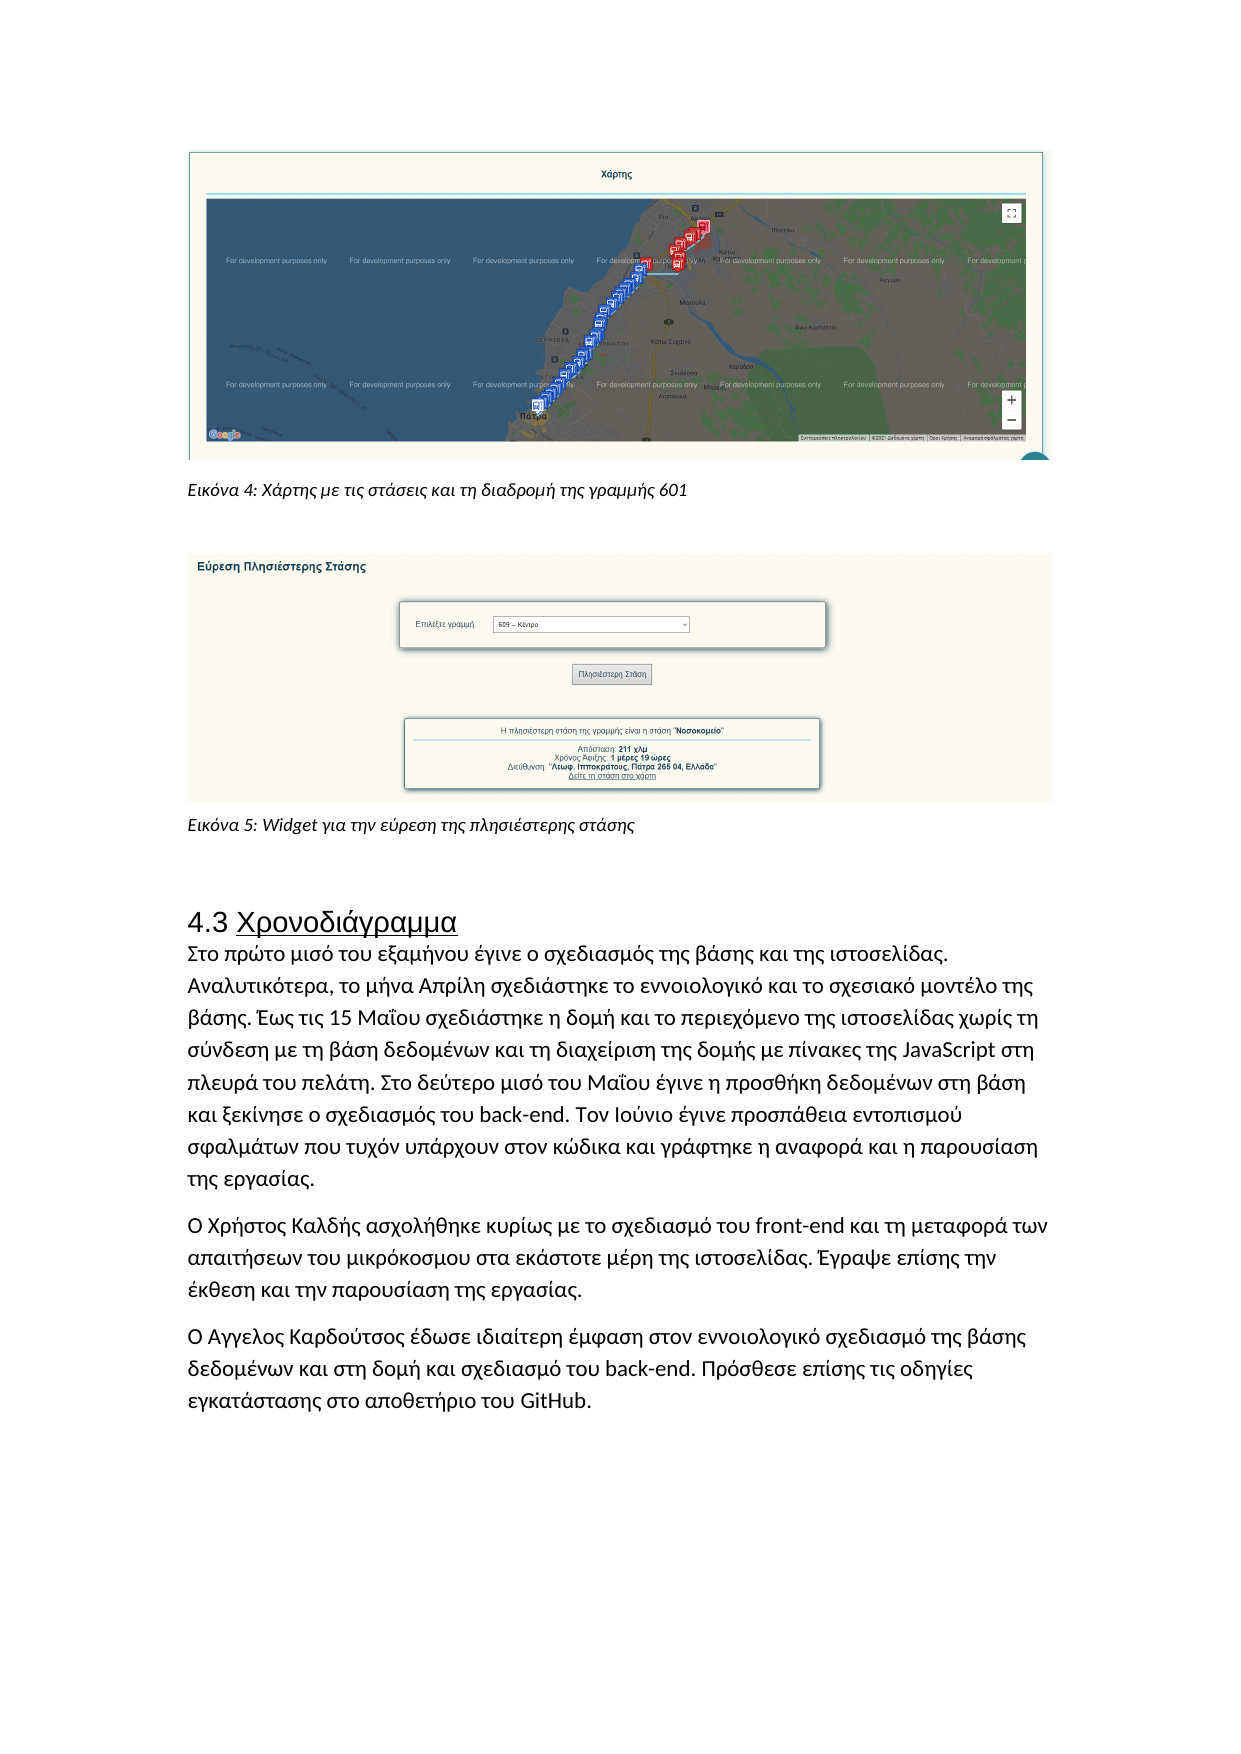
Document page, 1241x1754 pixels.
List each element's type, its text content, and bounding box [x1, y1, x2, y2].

picture [187, 150, 1053, 460]
text Εικόνα 5: Widget για την εύρεση της πλησιέστερης στάσης [187, 814, 1053, 837]
picture [187, 553, 1053, 802]
text Στο πρώτο μισό του εξαμήνου έγινε ο σχεδιασμός της βάσης και της ιστοσελίδας. Αναλυτικότερα, το μήνα Απρίλη σχεδιάστηκε το εννοιολογικό και το σχεσιακό μοντέλο της βάσης. Έως τις 15 Μαΐου σχεδιάστηκε η δομή και το περιεχόμενο της ιστοσελίδας χωρίς τη σύνδεση με τη βάση δεδομένων και τη διαχείριση της δομής με πίνακες της JavaScript στη πλευρά του πελάτη. Στο δεύτερο μισό του Μαΐου έγινε η προσθήκη δεδομένων στη βάση και ξεκίνησε ο σχεδιασμός του back-end. Τον Ιούνιο έγινε προσπάθεια εντοπισμού σφαλμάτων που τυχόν υπάρχουν στον κώδικα και γράφτηκε η αναφορά και η παρουσίαση της εργασίας. [187, 939, 1053, 1192]
text Ο Άγγελος Καρδούτσος έδωσε ιδιαίτερη έμφαση στον εννοιολογικό σχεδιασμό της βάσης δεδομένων και στη δομή και σχεδιασμό του back-end. Πρόσθεσε επίσης τις οδηγίες εγκατάστασης στο αποθετήριο του GitHub. [187, 1322, 1053, 1415]
text Εικόνα 4: Χάρτης με τις στάσεις και τη διαδρομή της γραμμής 601 [187, 478, 1053, 501]
subtitle 4.3 Χρονοδιάγραμμα [187, 906, 1053, 939]
text Ο Χρήστος Καλδής ασχολήθηκε κυρίως με το σχεδιασμό του front-end και τη μεταφορά των απαιτήσεων του μικρόκοσμου στα εκάστοτε μέρη της ιστοσελίδας. Έγραψε επίσης την έκθεση και την παρουσίαση της εργασίας. [187, 1211, 1053, 1303]
